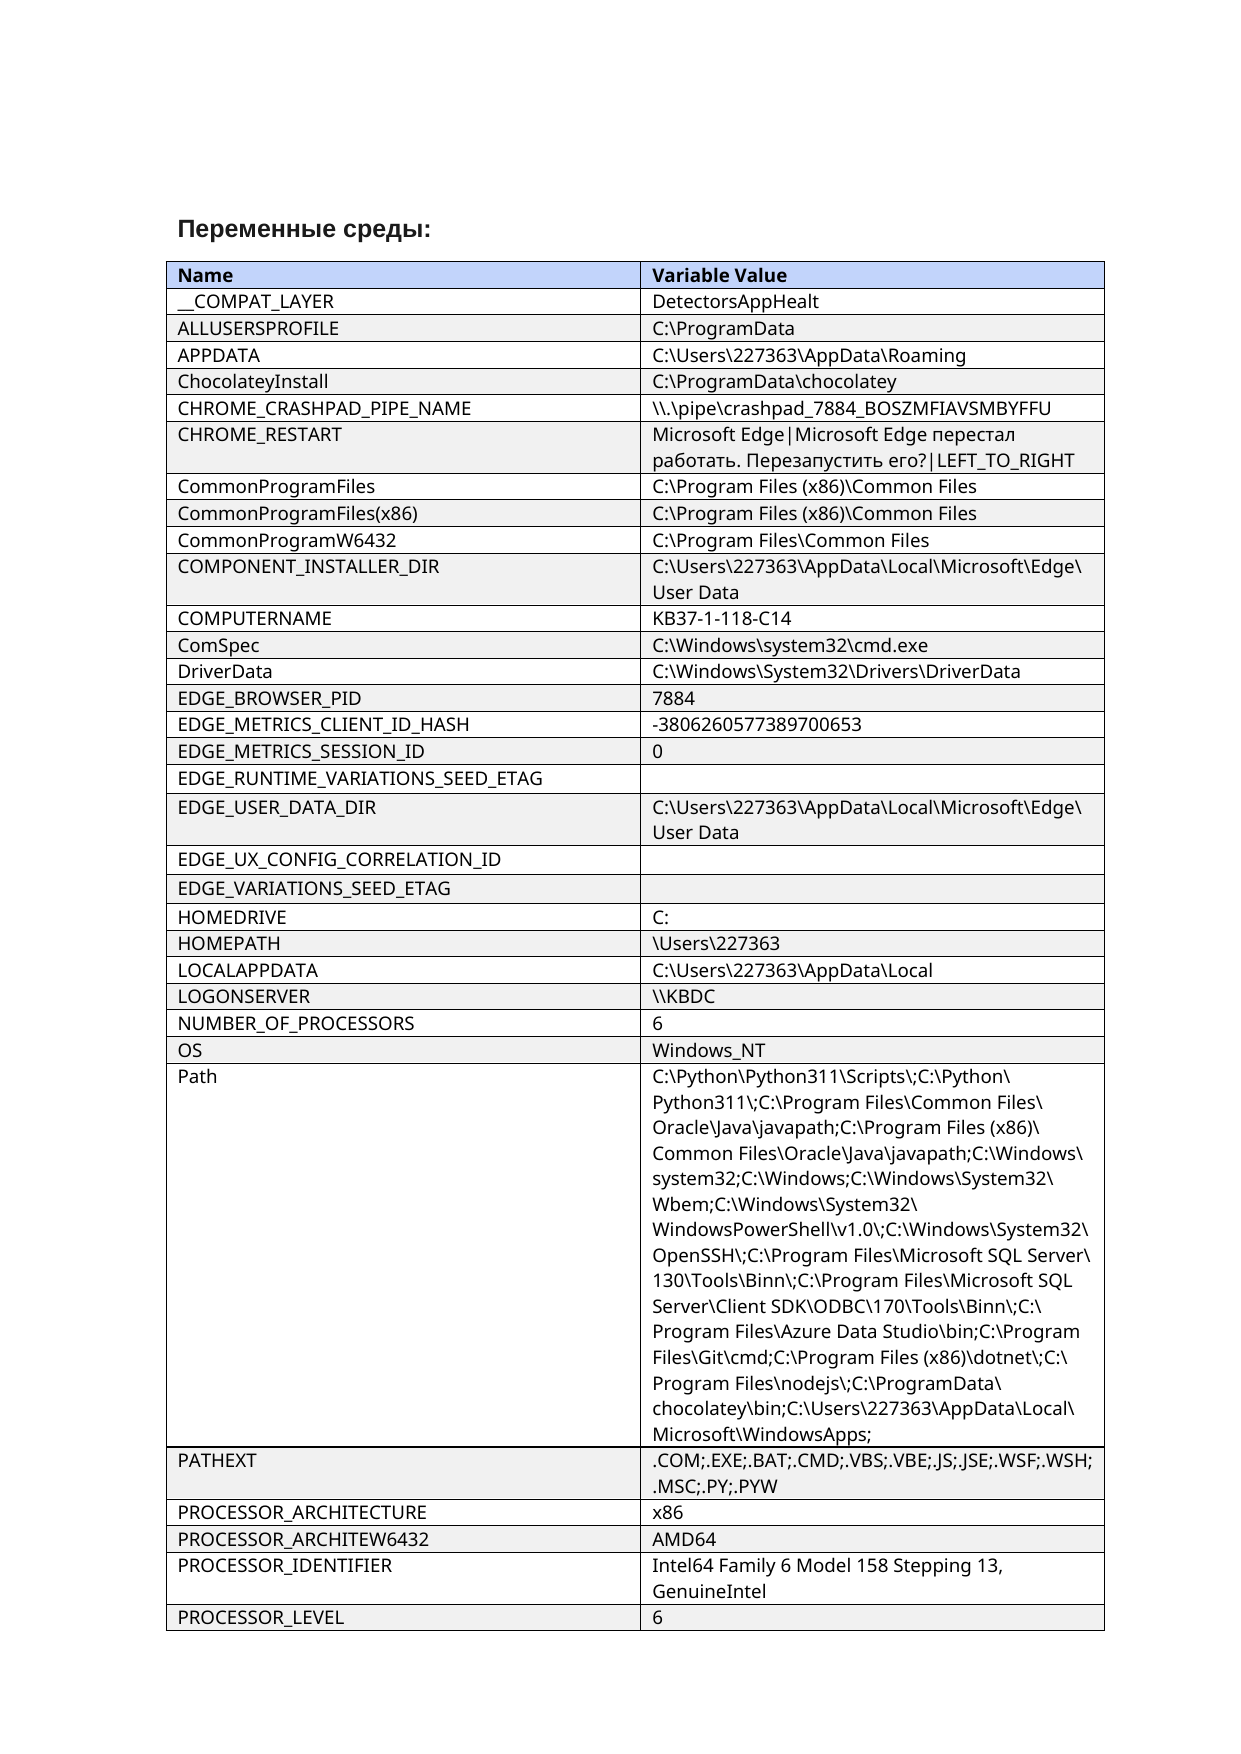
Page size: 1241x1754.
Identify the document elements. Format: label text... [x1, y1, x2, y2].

table_cell C: [641, 904, 1104, 930]
table_cell [641, 875, 1104, 903]
table_cell C:\Program Files (x86)\Common Files [641, 474, 1104, 499]
table_cell EDGE_VARIATIONS_SEED_ETAG [167, 875, 640, 903]
table_cell PROCESSOR_IDENTIFIER [167, 1553, 640, 1604]
table_cell C:\Users\227363\AppData\Roaming [641, 342, 1104, 367]
table_cell __COMPAT_LAYER [167, 289, 640, 314]
table_cell EDGE_UX_CONFIG_CORRELATION_ID [167, 846, 640, 874]
table_cell C:\ProgramData [641, 315, 1104, 341]
table_cell EDGE_METRICS_CLIENT_ID_HASH [167, 712, 640, 737]
table_cell EDGE_USER_DATA_DIR [167, 794, 640, 845]
table_cell ALLUSERSPROFILE [167, 315, 640, 341]
table_cell \Users\227363 [641, 931, 1104, 956]
table_cell C:\Program Files (x86)\Common Files [641, 500, 1104, 526]
table_cell x86 [641, 1500, 1104, 1525]
table_cell 0 [641, 738, 1104, 764]
table_cell C:\ProgramData\chocolatey [641, 369, 1104, 394]
table_cell C:\Users\227363\AppData\Local [641, 957, 1104, 983]
table_cell CommonProgramW6432 [167, 527, 640, 552]
table_cell Windows_NT [641, 1037, 1104, 1062]
table_cell OS [167, 1037, 640, 1062]
table_cell C:\Users\227363\AppData\Local\Microsoft\Edge\User Data [641, 554, 1104, 604]
table_cell 7884 [641, 685, 1104, 711]
table_cell 6 [641, 1605, 1104, 1630]
table_cell C:\Windows\system32\cmd.exe [641, 632, 1104, 658]
table_cell KB37-1-118-C14 [641, 606, 1104, 631]
table_cell ComSpec [167, 632, 640, 658]
table_cell Microsoft Edge|Microsoft Edge перестал работать. Перезапустить его?|LEFT_TO_RIGHT [641, 422, 1104, 473]
table_header Variable Value [641, 262, 1104, 288]
table_cell C:\Python\Python311\Scripts\;C:\Python\Python311\;C:\Program Files\Common Files\Oracle\Java\javapath;C:\Program Files (x86)\Common Files\Oracle\Java\javapath;C:\Windows\system32;C:\Windows;C:\Windows\System32\Wbem;C:\Windows\System32\WindowsPowerShell\v1.0\;C:\Windows\System32\OpenSSH\;C:\Program Files\Microsoft SQL Server\130\Tools\Binn\;C:\Program Files\Microsoft SQL Server\Client SDK\ODBC\170\Tools\Binn\;C:\Program Files\Azure Data Studio\bin;C:\Program Files\Git\cmd;C:\Program Files (x86)\dotnet\;C:\Program Files\nodejs\;C:\ProgramData\chocolatey\bin;C:\Users\227363\AppData\Local\Microsoft\WindowsApps; [641, 1064, 1104, 1446]
table_cell C:\Users\227363\AppData\Local\Microsoft\Edge\User Data [641, 794, 1104, 845]
table_cell ChocolateyInstall [167, 369, 640, 394]
table_cell EDGE_RUNTIME_VARIATIONS_SEED_ETAG [167, 765, 640, 793]
table_cell EDGE_METRICS_SESSION_ID [167, 738, 640, 764]
table_cell APPDATA [167, 342, 640, 367]
table_cell AMD64 [641, 1526, 1104, 1552]
table_cell EDGE_BROWSER_PID [167, 685, 640, 711]
table_cell DriverData [167, 659, 640, 684]
table_cell COMPUTERNAME [167, 606, 640, 631]
table_cell CommonProgramFiles [167, 474, 640, 499]
table_cell -3806260577389700653 [641, 712, 1104, 737]
table_cell LOCALAPPDATA [167, 957, 640, 983]
table_cell PATHEXT [167, 1448, 640, 1498]
table_cell COMPONENT_INSTALLER_DIR [167, 554, 640, 604]
table_cell LOGONSERVER [167, 984, 640, 1009]
table_cell C:\Program Files\Common Files [641, 527, 1104, 552]
table_cell CHROME_CRASHPAD_PIPE_NAME [167, 395, 640, 421]
table_cell Path [167, 1064, 640, 1446]
table_cell PROCESSOR_ARCHITECTURE [167, 1500, 640, 1525]
table_cell [641, 846, 1104, 874]
table_cell 6 [641, 1010, 1104, 1036]
table_cell NUMBER_OF_PROCESSORS [167, 1010, 640, 1036]
table_cell .COM;.EXE;.BAT;.CMD;.VBS;.VBE;.JS;.JSE;.WSF;.WSH;.MSC;.PY;.PYW [641, 1448, 1104, 1498]
table_cell CHROME_RESTART [167, 422, 640, 473]
table_cell [641, 765, 1104, 793]
table_cell HOMEDRIVE [167, 904, 640, 930]
table_cell Intel64 Family 6 Model 158 Stepping 13, GenuineIntel [641, 1553, 1104, 1604]
text Переменные среды: [177, 213, 1152, 242]
table_cell HOMEPATH [167, 931, 640, 956]
table_cell C:\Windows\System32\Drivers\DriverData [641, 659, 1104, 684]
table_cell DetectorsAppHealt [641, 289, 1104, 314]
table_cell CommonProgramFiles(x86) [167, 500, 640, 526]
table_cell PROCESSOR_LEVEL [167, 1605, 640, 1630]
table_cell \\KBDC [641, 984, 1104, 1009]
table_header Name [167, 262, 640, 288]
table_cell \\.\pipe\crashpad_7884_BOSZMFIAVSMBYFFU [641, 395, 1104, 421]
table_cell PROCESSOR_ARCHITEW6432 [167, 1526, 640, 1552]
